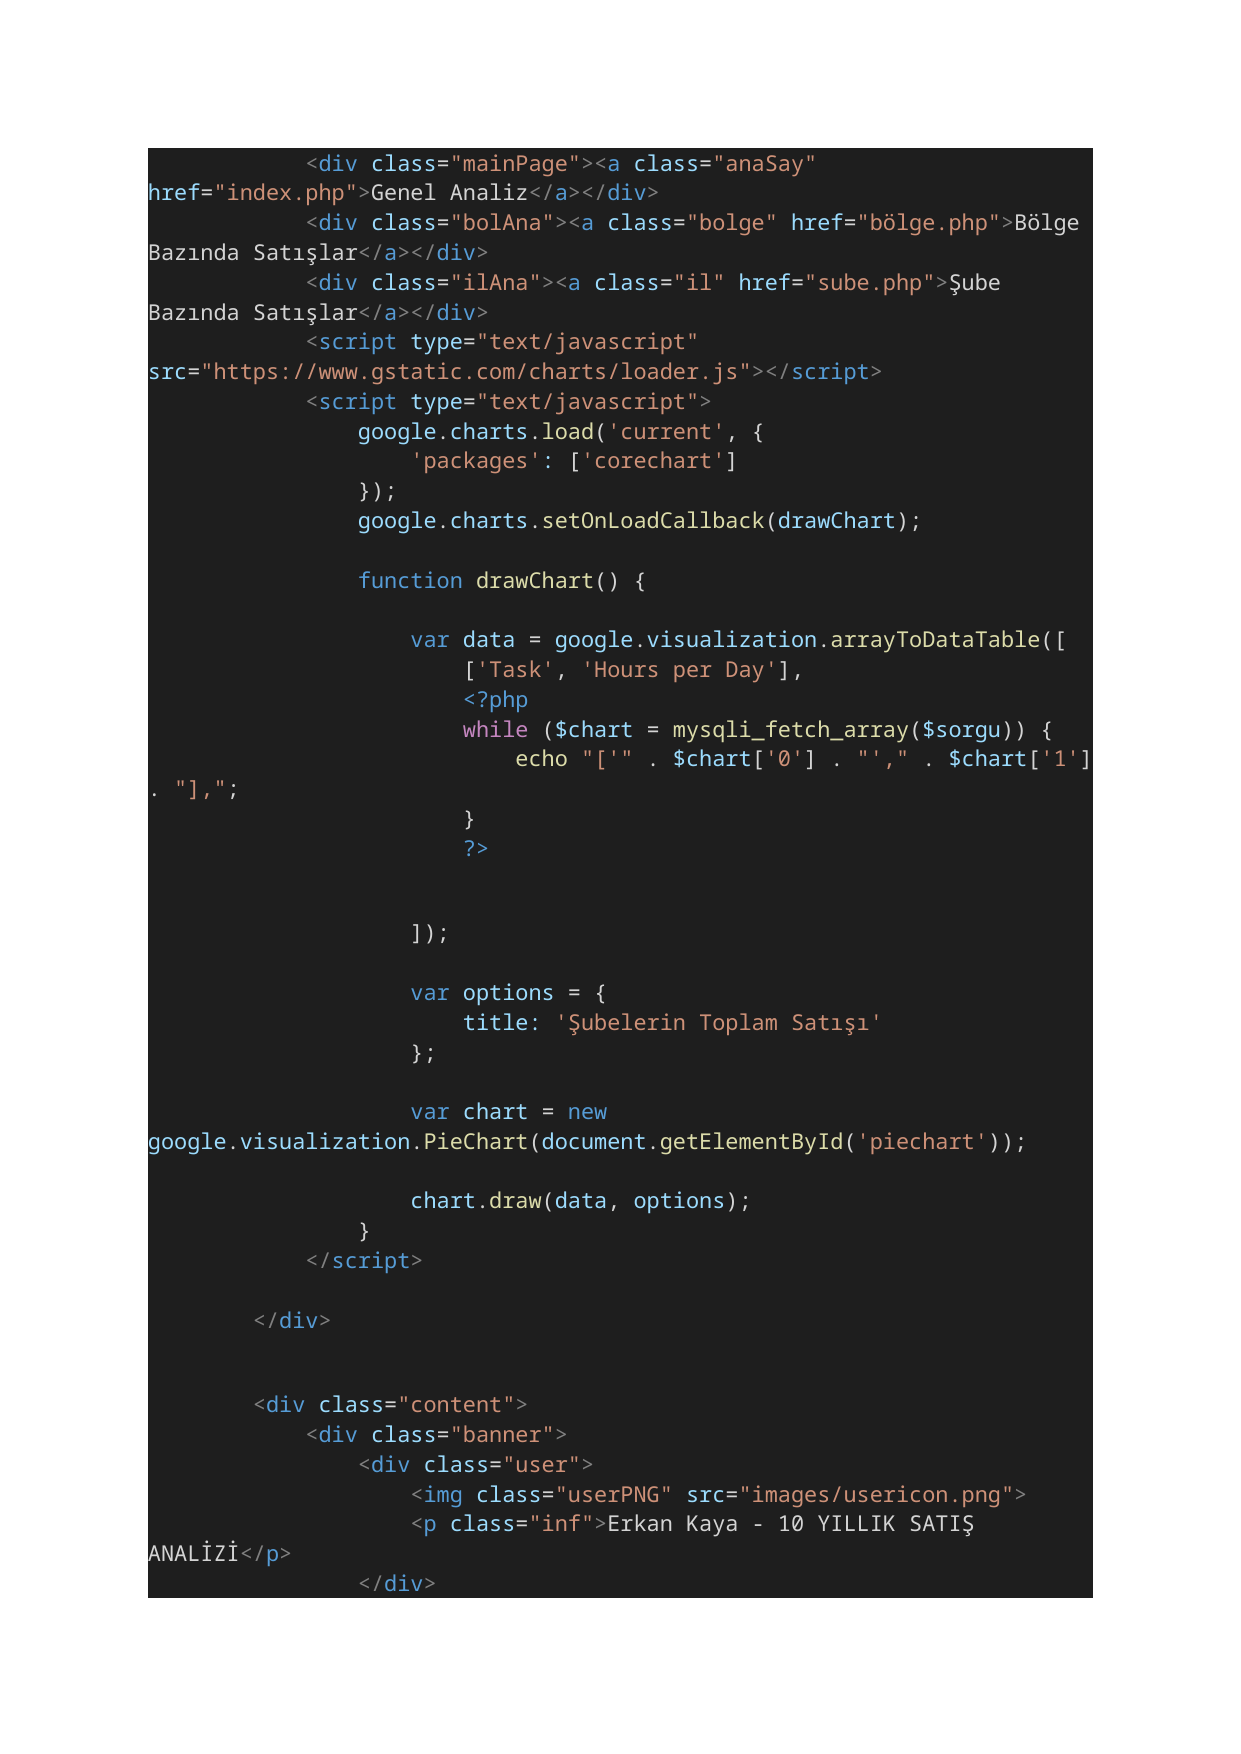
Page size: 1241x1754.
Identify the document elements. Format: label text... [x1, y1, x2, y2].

text google.charts.load('current', { [148, 416, 1093, 446]
text var data = google.visualization.arrayToDataTable([ [148, 624, 1093, 654]
text <div class="bolAna"><a class="bolge" href="bölge.php">Bölge Bazında Satışlar</a></div> [148, 207, 1093, 267]
text ?> [148, 833, 1093, 863]
text title: 'Şubelerin Toplam Satışı' [148, 1007, 1093, 1037]
text chart.draw(data, options); [148, 1186, 1093, 1215]
text } [148, 803, 1093, 833]
text google.charts.setOnLoadCallback(drawChart); [148, 505, 1093, 535]
text <p class="inf">Erkan Kaya - 10 YILLIK SATIŞ ANALİZİ</p> [148, 1508, 1093, 1568]
text }; [148, 1037, 1093, 1066]
text <div class="ilAna"><a class="il" href="sube.php">Şube Bazında Satışlar</a></div> [148, 267, 1093, 326]
text <script type="text/javascript" src="https://www.gstatic.com/charts/loader.js"></script> [148, 326, 1093, 386]
text ['Task', 'Hours per Day'], [148, 654, 1093, 684]
text } [148, 1215, 1093, 1245]
text var options = { [148, 977, 1093, 1007]
text </script> [148, 1245, 1093, 1275]
text function drawChart() { [148, 565, 1093, 594]
text echo "['" . $chart['0'] . "'," . $chart['1'] . "],"; [148, 743, 1093, 803]
text <?php [148, 684, 1093, 714]
text var chart = new google.visualization.PieChart(document.getElementById('piechart')); [148, 1096, 1093, 1156]
text </div> [148, 1305, 1093, 1334]
text <div class="banner"> [148, 1419, 1093, 1449]
text <img class="userPNG" src="images/usericon.png"> [148, 1479, 1093, 1508]
text <div class="mainPage"><a class="anaSay" href="index.php">Genel Analiz</a></div> [148, 148, 1093, 207]
text ]); [148, 917, 1093, 947]
text </div> [148, 1568, 1093, 1598]
text <div class="content"> [148, 1389, 1093, 1419]
text 'packages': ['corechart'] [148, 446, 1093, 475]
text <script type="text/javascript"> [148, 386, 1093, 416]
text while ($chart = mysqli_fetch_array($sorgu)) { [148, 714, 1093, 743]
text }); [148, 475, 1093, 505]
text <div class="user"> [148, 1449, 1093, 1479]
